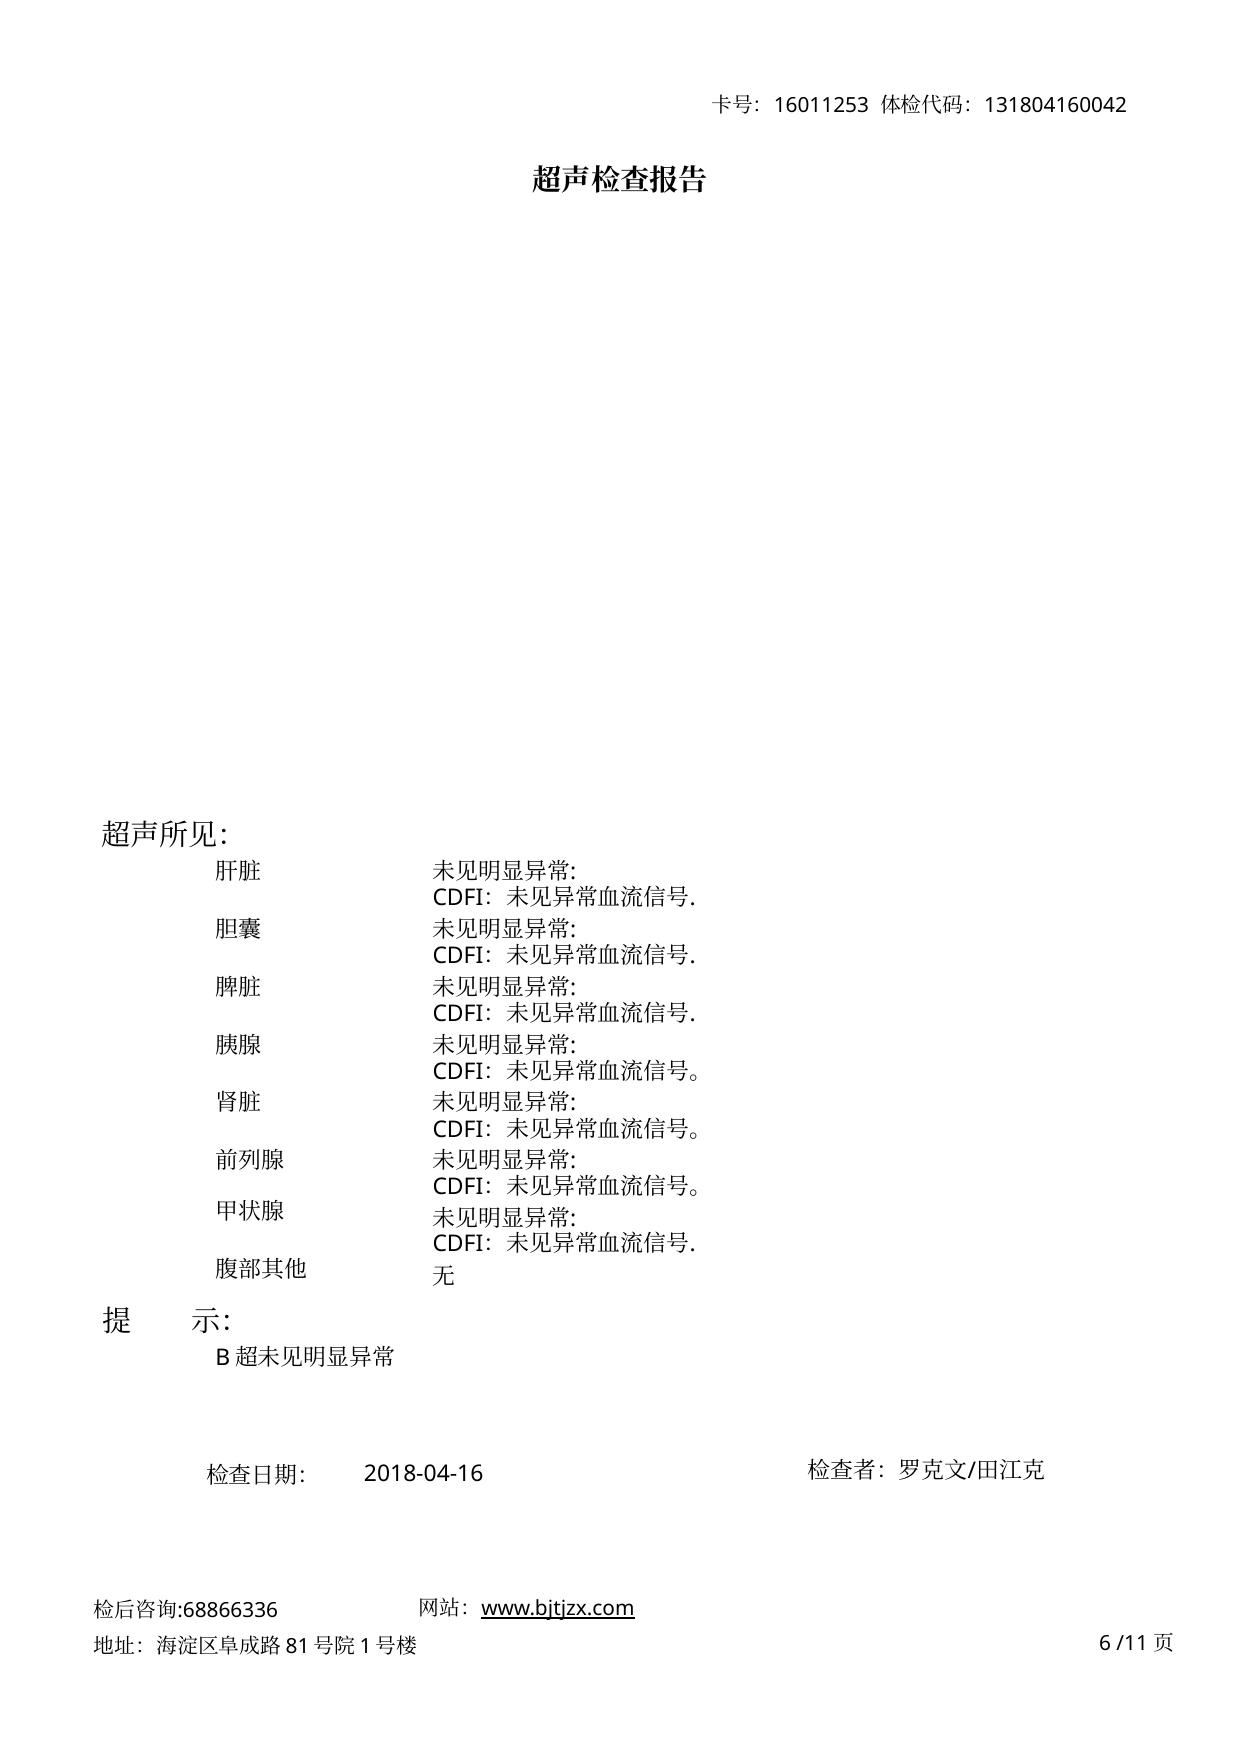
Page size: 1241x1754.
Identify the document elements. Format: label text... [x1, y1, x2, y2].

text CDFI：未见异常血流信号. [432, 887, 736, 910]
text 未见明显异常: [432, 1035, 616, 1058]
text 未见明显异常: [432, 919, 616, 942]
text 地址：海淀区阜成路81号院1号楼 [94, 1637, 444, 1658]
text 网站：www.bjtjzx.com [418, 1599, 660, 1619]
text 无 [432, 1266, 490, 1289]
text 未见明显异常: [432, 1150, 750, 1173]
text 甲状腺 [215, 1173, 342, 1231]
text 未见明显异常: [432, 977, 616, 1000]
text CDFI：未见异常血流信号. [432, 1003, 736, 1026]
text 胆囊 [215, 919, 296, 942]
text 脾脏 [215, 977, 296, 1000]
text 未见明显异常: [432, 861, 616, 884]
text 检后咨询:68866336 [94, 1601, 303, 1622]
text 腹部其他 [215, 1231, 342, 1289]
text CDFI：未见异常血流信号。 [432, 1119, 750, 1142]
text 检查者：罗克文/田江克 [807, 1460, 1097, 1483]
text 示： [191, 1308, 294, 1337]
text 前列腺 [215, 1150, 342, 1173]
text 未见明显异常: [432, 1092, 616, 1115]
text CDFI：未见异常血流信号. [432, 1231, 736, 1257]
text 卡号：16011253 体检代码：131804160042 [711, 96, 1182, 116]
text 2018-04-16 [364, 1463, 513, 1486]
text 提 [103, 1308, 176, 1337]
text 检查日期： [206, 1465, 355, 1488]
text 肾脏 [215, 1092, 296, 1115]
text CDFI：未见异常血流信号。 [432, 1061, 750, 1084]
text 肝脏 [215, 861, 296, 884]
text 超声检查报告 [532, 167, 754, 197]
text 超声所见： [101, 822, 292, 852]
text CDFI：未见异常血流信号。 [432, 1173, 750, 1199]
text B超未见明显异常 [215, 1347, 422, 1370]
text CDFI：未见异常血流信号. [432, 945, 736, 968]
text 胰腺 [215, 1035, 296, 1058]
text 6 /11 页 [1099, 1633, 1211, 1654]
text 未见明显异常: [432, 1208, 736, 1231]
